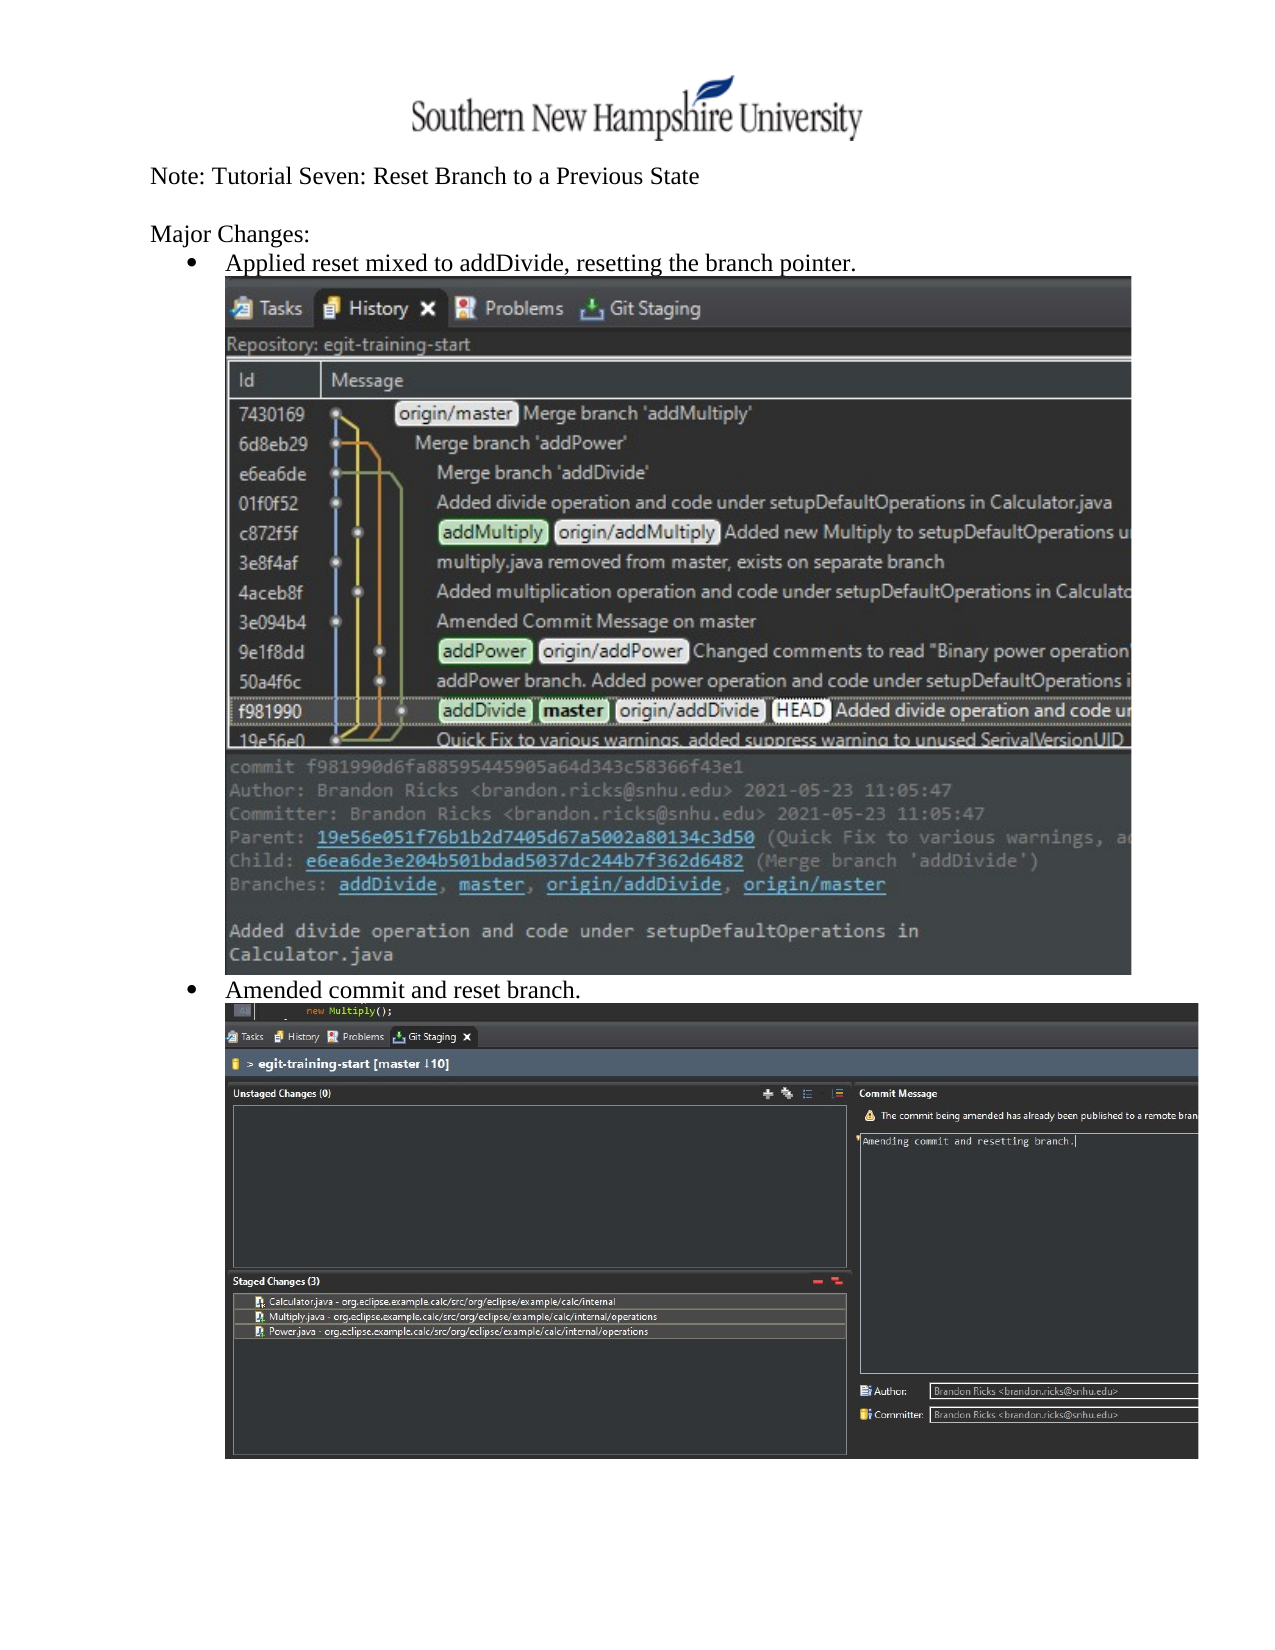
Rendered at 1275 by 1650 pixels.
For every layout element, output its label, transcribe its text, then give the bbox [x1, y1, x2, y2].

list Amended commit and reset branch. [187, 975, 1125, 1004]
picture [225, 1003, 1199, 1459]
subtitle Major Changes: [150, 219, 1125, 248]
text Note: Tutorial Seven: Reset Branch to a Previous State [150, 161, 1125, 190]
picture [225, 276, 1132, 975]
list Applied reset mixed to addDivide, resetting the branch pointer. [187, 248, 1125, 276]
picture [412, 75, 863, 141]
